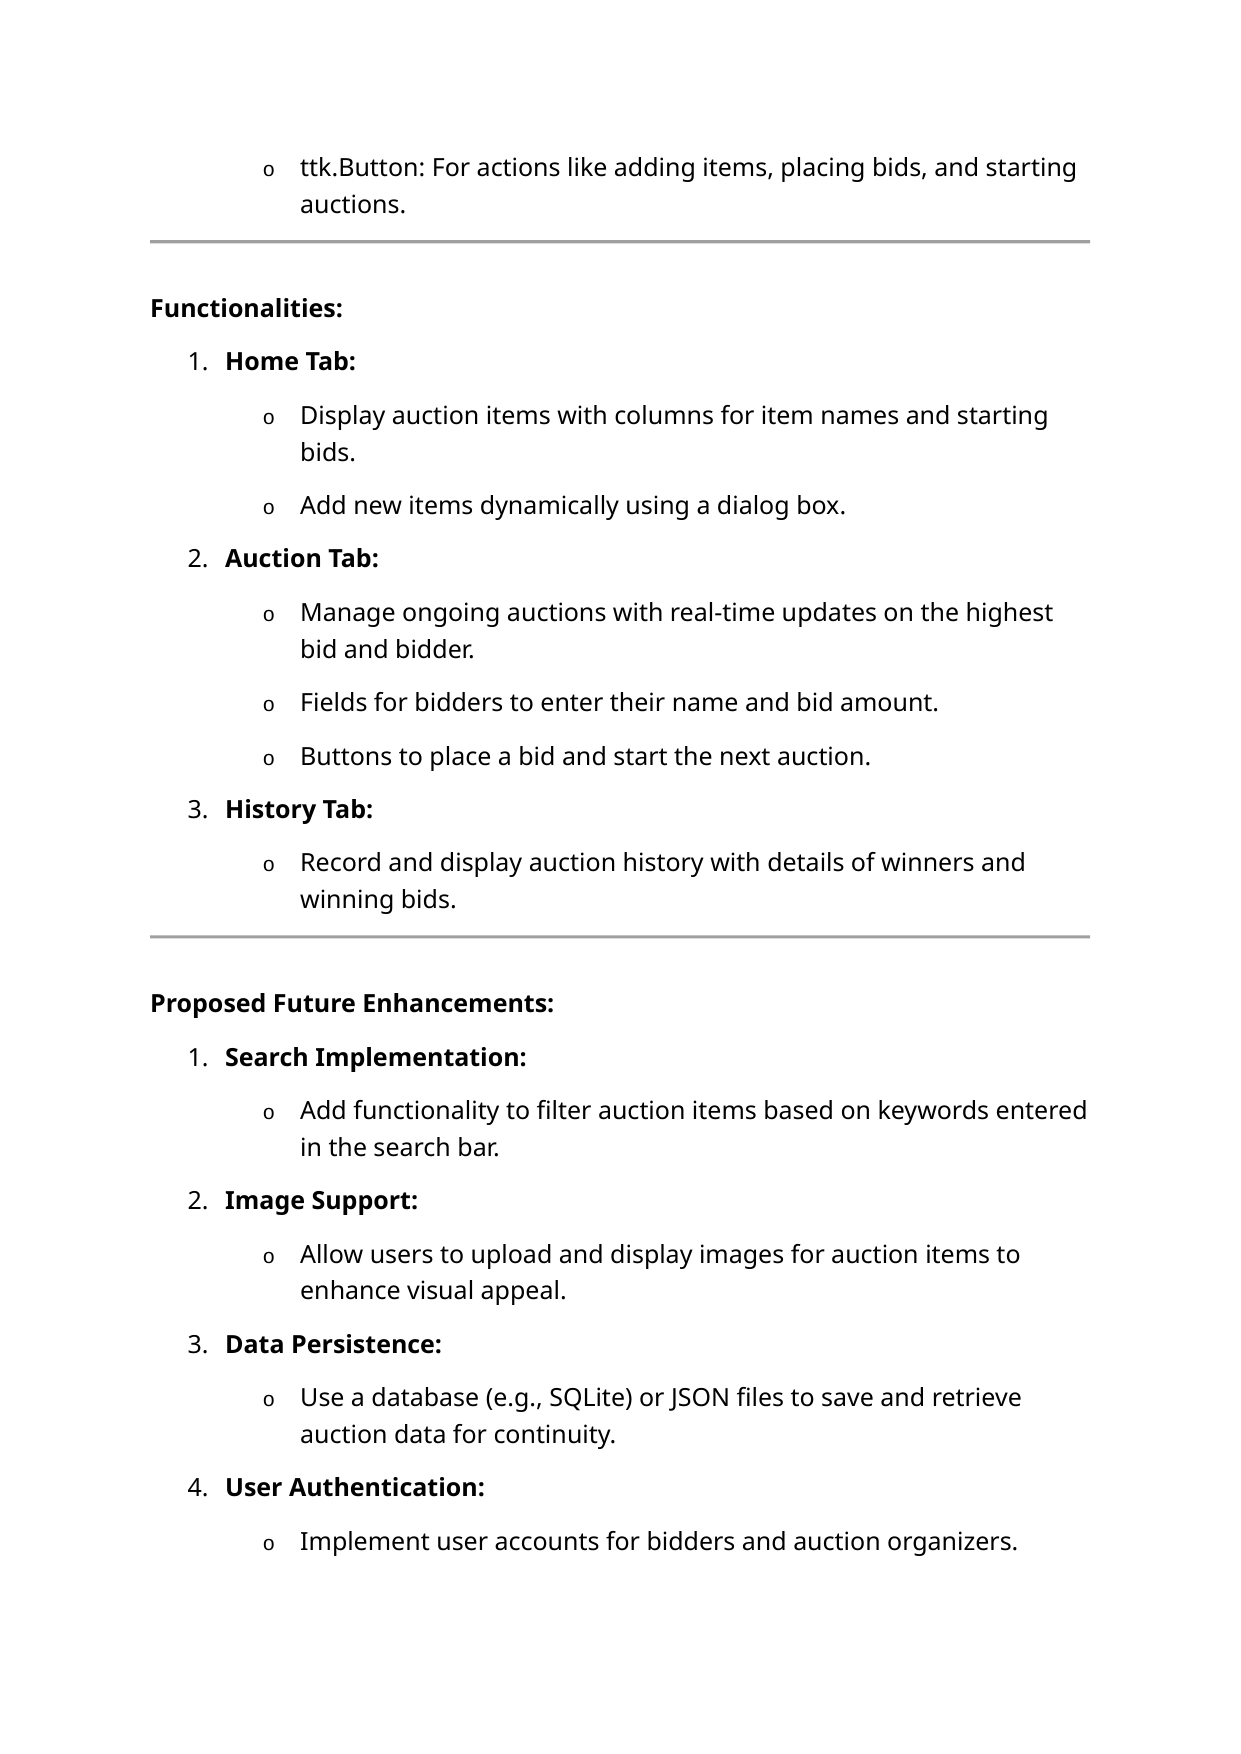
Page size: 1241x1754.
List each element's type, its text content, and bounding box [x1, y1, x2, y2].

list Add functionality to filter auction items based on keywords entered in the search bar. [262, 1093, 1090, 1163]
text Functionalities: [150, 291, 1090, 325]
list Allow users to upload and display images for auction items to enhance visual appeal. [262, 1236, 1090, 1307]
list Add new items dynamically using a dialog box. [262, 488, 1090, 522]
list User Authentication: [187, 1470, 1090, 1504]
list Record and display auction history with details of winners and winning bids. [262, 845, 1090, 916]
list Manage ongoing auctions with real-time updates on the highest bid and bidder. [262, 594, 1090, 665]
list Implement user accounts for bidders and auction organizers. [262, 1523, 1090, 1558]
list Search Implementation: [187, 1039, 1090, 1073]
list Fields for bidders to enter their name and bid amount. [262, 685, 1090, 719]
list History Tab: [187, 792, 1090, 826]
list Buttons to place a bid and start the next auction. [262, 738, 1090, 772]
list Use a database (e.g., SQLite) or JSON files to save and retrieve auction data for continuity. [262, 1380, 1090, 1451]
list Auction Tab: [187, 541, 1090, 575]
list Display auction items with columns for item names and starting bids. [262, 397, 1090, 468]
list Home Tab: [187, 344, 1090, 378]
list ttk.Button: For actions like adding items, placing bids, and starting auctions. [262, 150, 1090, 221]
text Proposed Future Enhancements: [150, 986, 1090, 1020]
list Image Support: [187, 1183, 1090, 1217]
list Data Persistence: [187, 1326, 1090, 1361]
